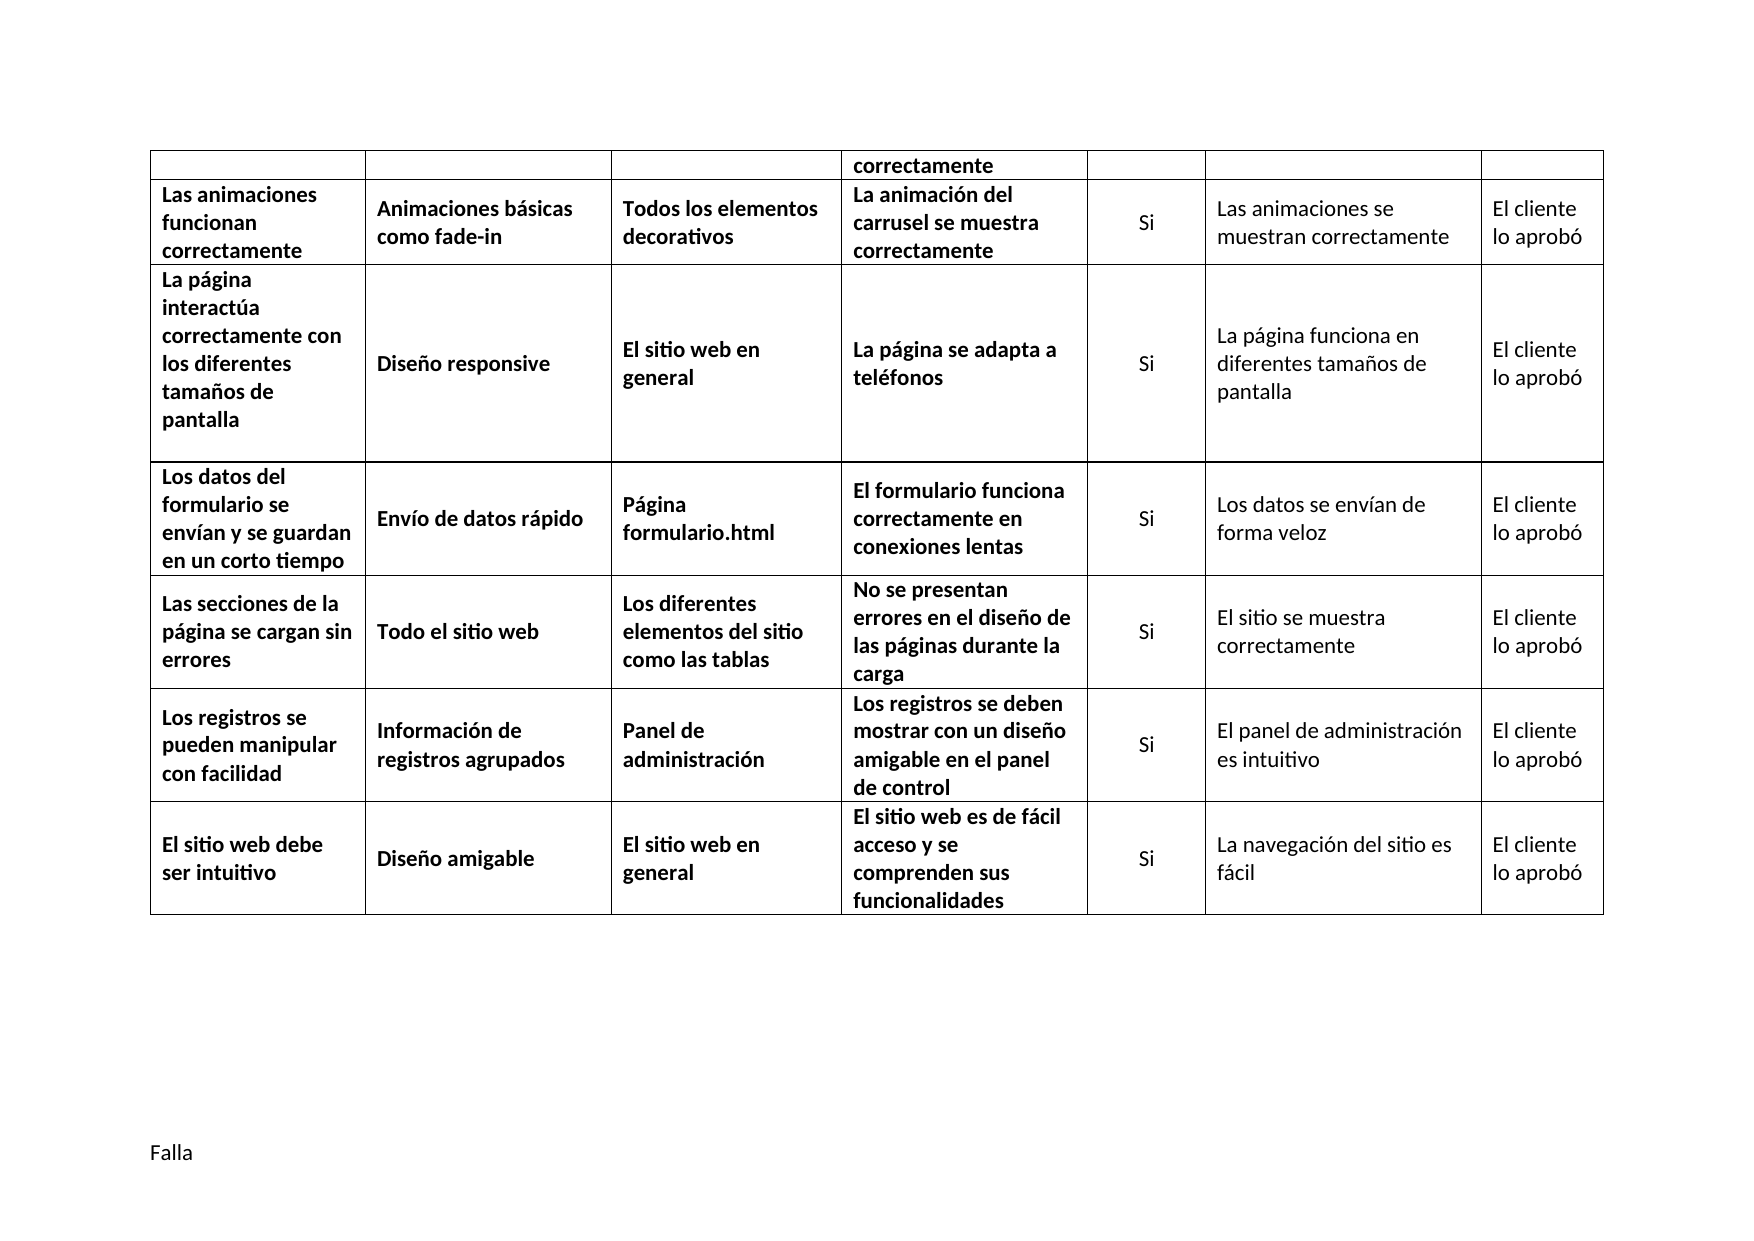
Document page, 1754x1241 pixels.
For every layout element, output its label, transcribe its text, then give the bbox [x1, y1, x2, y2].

table_cell La página funciona en diferentes tamaños de pantalla [1206, 265, 1481, 461]
table_cell El sitio web debe ser intuitivo [151, 802, 365, 914]
table_cell Los datos del formulario se envían y se guardan en un corto tiempo [151, 463, 365, 574]
table_cell Envío de datos rápido [366, 463, 611, 574]
table_cell Las secciones de la página se cargan sin errores [151, 576, 365, 688]
table_cell Si [1088, 576, 1205, 688]
table_cell Todos los elementos decorativos [612, 180, 841, 264]
table_cell El cliente lo aprobó [1482, 576, 1603, 688]
table_cell Panel de administración [612, 689, 841, 801]
table_cell Si [1088, 151, 1205, 179]
table_cell La animación del carrusel se muestra correctamente [842, 180, 1087, 264]
table_cell La navegación del sitio es fácil [1206, 802, 1481, 914]
table_cell Diseño responsive [366, 265, 611, 461]
table_cell El cliente lo aprobó [1482, 463, 1603, 574]
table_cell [151, 151, 365, 179]
table_cell Si [1088, 180, 1205, 264]
table_cell La página se adapta a teléfonos [842, 265, 1087, 461]
table_cell El sitio web en general [612, 265, 841, 461]
table_cell El sitio se muestra correctamente [1206, 576, 1481, 688]
table_cell El cliente lo aprobó [1482, 802, 1603, 914]
table_cell Los diferentes elementos del sitio como las tablas [612, 576, 841, 688]
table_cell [842, 151, 1087, 179]
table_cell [366, 151, 611, 179]
table_cell Información de registros agrupados [366, 689, 611, 801]
table_cell El cliente lo aprobó [1482, 180, 1603, 264]
table_cell El sitio web en general [612, 802, 841, 914]
table_cell Todo el sitio web [366, 576, 611, 688]
table_cell La página interactúa correctamente con los diferentes tamaños de pantalla [151, 265, 365, 461]
table_cell El panel de administración es intuitivo [1206, 689, 1481, 801]
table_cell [1206, 151, 1481, 179]
table_cell Si [1088, 265, 1205, 461]
table_cell Las animaciones se muestran correctamente [1206, 180, 1481, 264]
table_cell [612, 151, 841, 179]
table_cell El cliente lo aprobó [1482, 689, 1603, 801]
table_cell Página formulario.html [612, 463, 841, 574]
table_cell Diseño amigable [366, 802, 611, 914]
table_cell No se presentan errores en el diseño de las páginas durante la carga [842, 576, 1087, 688]
table_cell Si [1088, 802, 1205, 914]
table_cell Los registros se pueden manipular con facilidad [151, 689, 365, 801]
table_cell Los registros se deben mostrar con un diseño amigable en el panel de control [842, 689, 1087, 801]
table_cell Animaciones básicas como fade-in [366, 180, 611, 264]
table_cell Si [1088, 463, 1205, 574]
table_cell Las animaciones funcionan correctamente [151, 180, 365, 264]
table_cell Si [1088, 689, 1205, 801]
table_cell El sitio web es de fácil acceso y se comprenden sus funcionalidades [842, 802, 1087, 914]
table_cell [1482, 151, 1603, 179]
table_cell El cliente lo aprobó [1482, 265, 1603, 461]
table_cell El formulario funciona correctamente en conexiones lentas [842, 463, 1087, 574]
table_cell Los datos se envían de forma veloz [1206, 463, 1481, 574]
